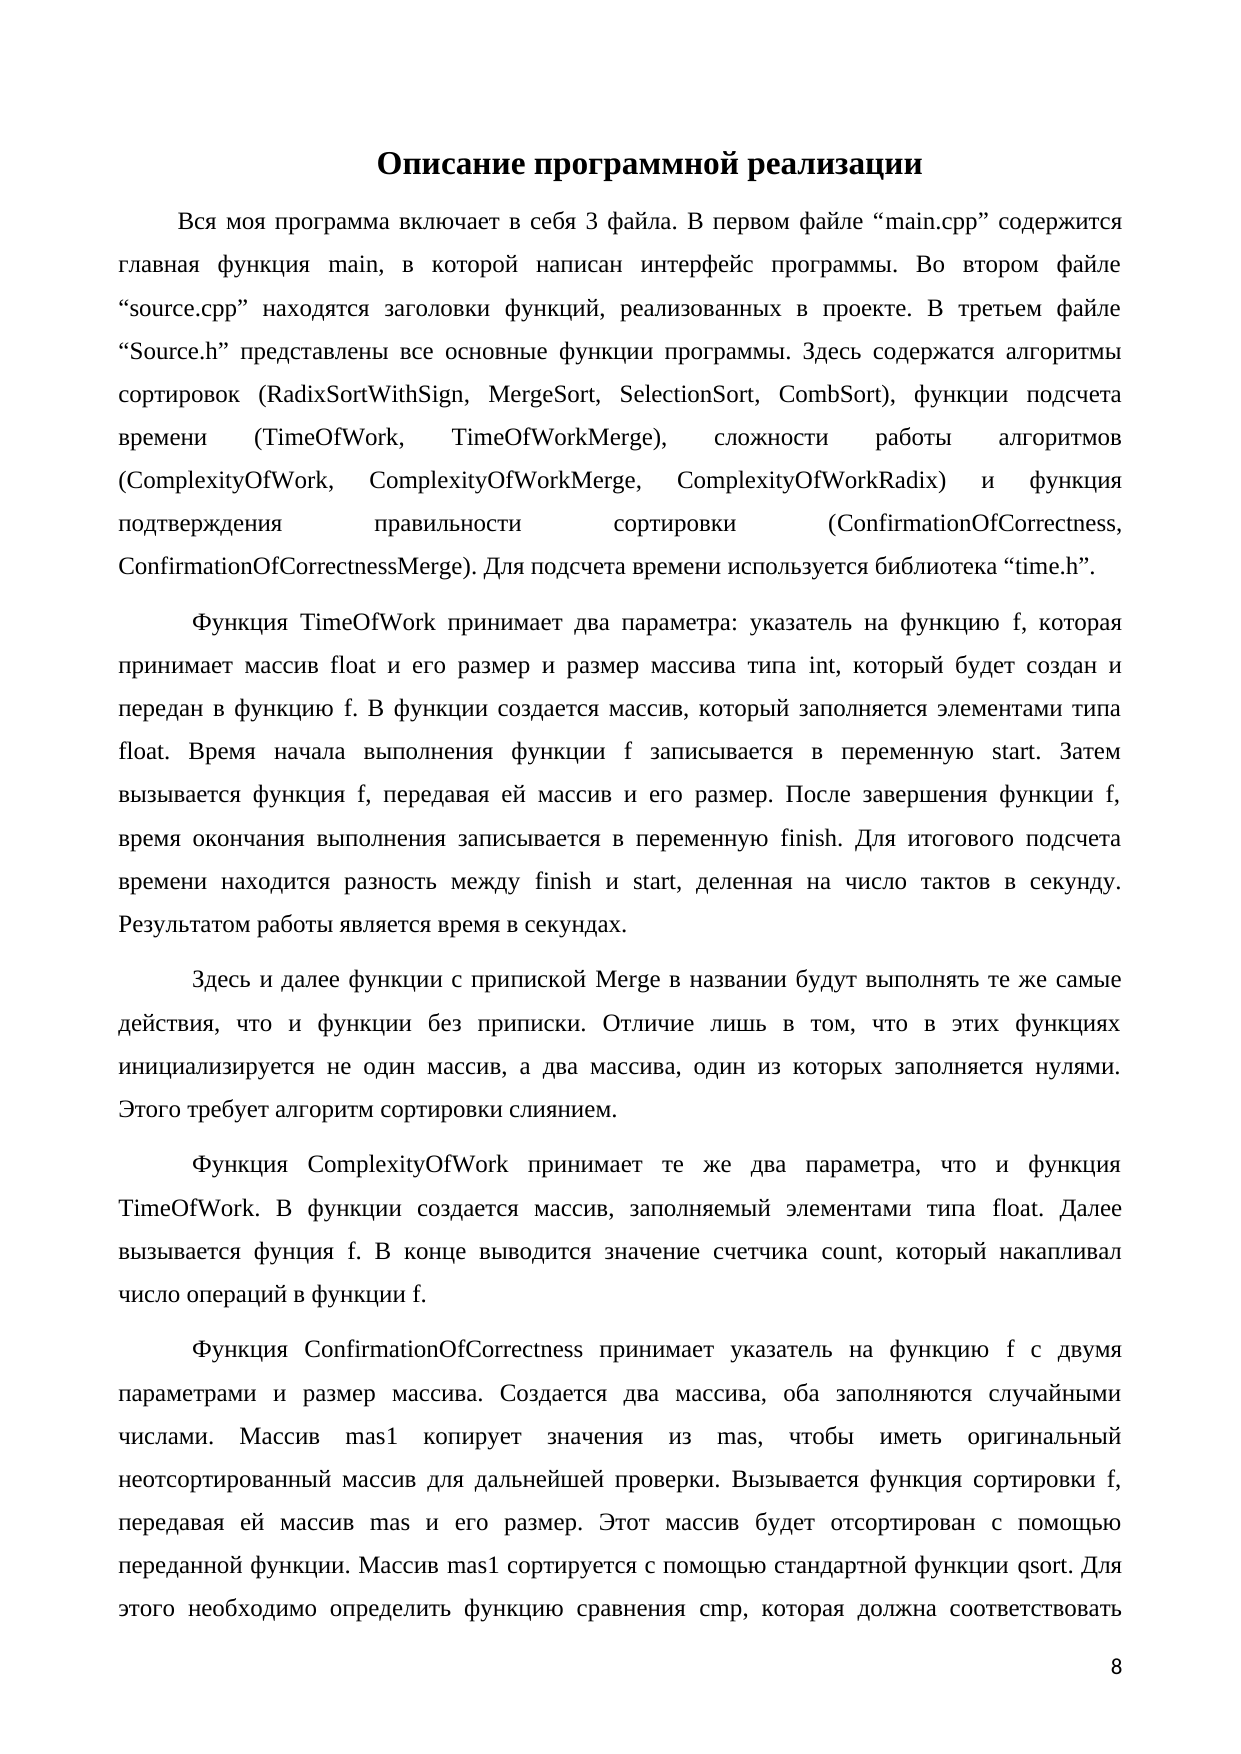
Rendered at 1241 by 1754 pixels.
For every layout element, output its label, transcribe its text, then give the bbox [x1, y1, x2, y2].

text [118, 1334, 1122, 1622]
text Вся моя программа включает в себя 3 файла. В первом файле “main.cpp” содержится главная функция main, в которой написан интерфейс программы. Во втором файле “source.cpp” находятся заголовки функций, реализованных в проекте. В третьем файле “Sourсe.h” представлены все основные функции программы. Здесь содержатся алгоритмы сортировок (RadixSortWithSign, MergeSort, SelectionSort, CombSort), функции подсчета времени (TimeOfWork, TimeOfWorkMerge), сложности работы алгоритмов (ComplexityOfWork, ComplexityOfWorkMerge, ComplexityOfWorkRadix) и функция подтверждения правильности сортировки (ConfirmationOfCorrectness, ConfirmationOfCorrectnessMerge). Для подсчета времени используется библиотека “time.h”. [118, 206, 1122, 580]
text Функция TimeOfWork принимает два параметра: указатель на функцию f, которая принимает массив float и его размер и размер массива типа int, который будет создан и передан в функцию f. В функции создается массив, который заполняется элементами типа float. Время начала выполнения функции f записывается в переменную start. Затем вызывается функция f, передавая ей массив и его размер. После завершения функции f, время окончания выполнения записывается в переменную finish. Для итогового подсчета времени находится разность между finish и start, деленная на число тактов в секунду. Результатом работы является время в секундах. [118, 607, 1122, 938]
text Функция ComplexityOfWork принимает те же два параметра, что и функция TimeOfWork. В функции создается массив, заполняемый элементами типа float. Далее вызывается фунция f. В конце выводится значение счетчика count, который накапливал число операций в функции f. [118, 1149, 1122, 1308]
text Здесь и далее функции с припиской Merge в названии будут выполнять те же самые действия, что и функции без приписки. Отличие лишь в том, что в этих функциях инициализируется не один массив, а два массива, один из которых заполняется нулями. Этого требует алгоритм сортировки слиянием. [118, 964, 1122, 1123]
subtitle Описание программной реализации [118, 143, 1122, 181]
